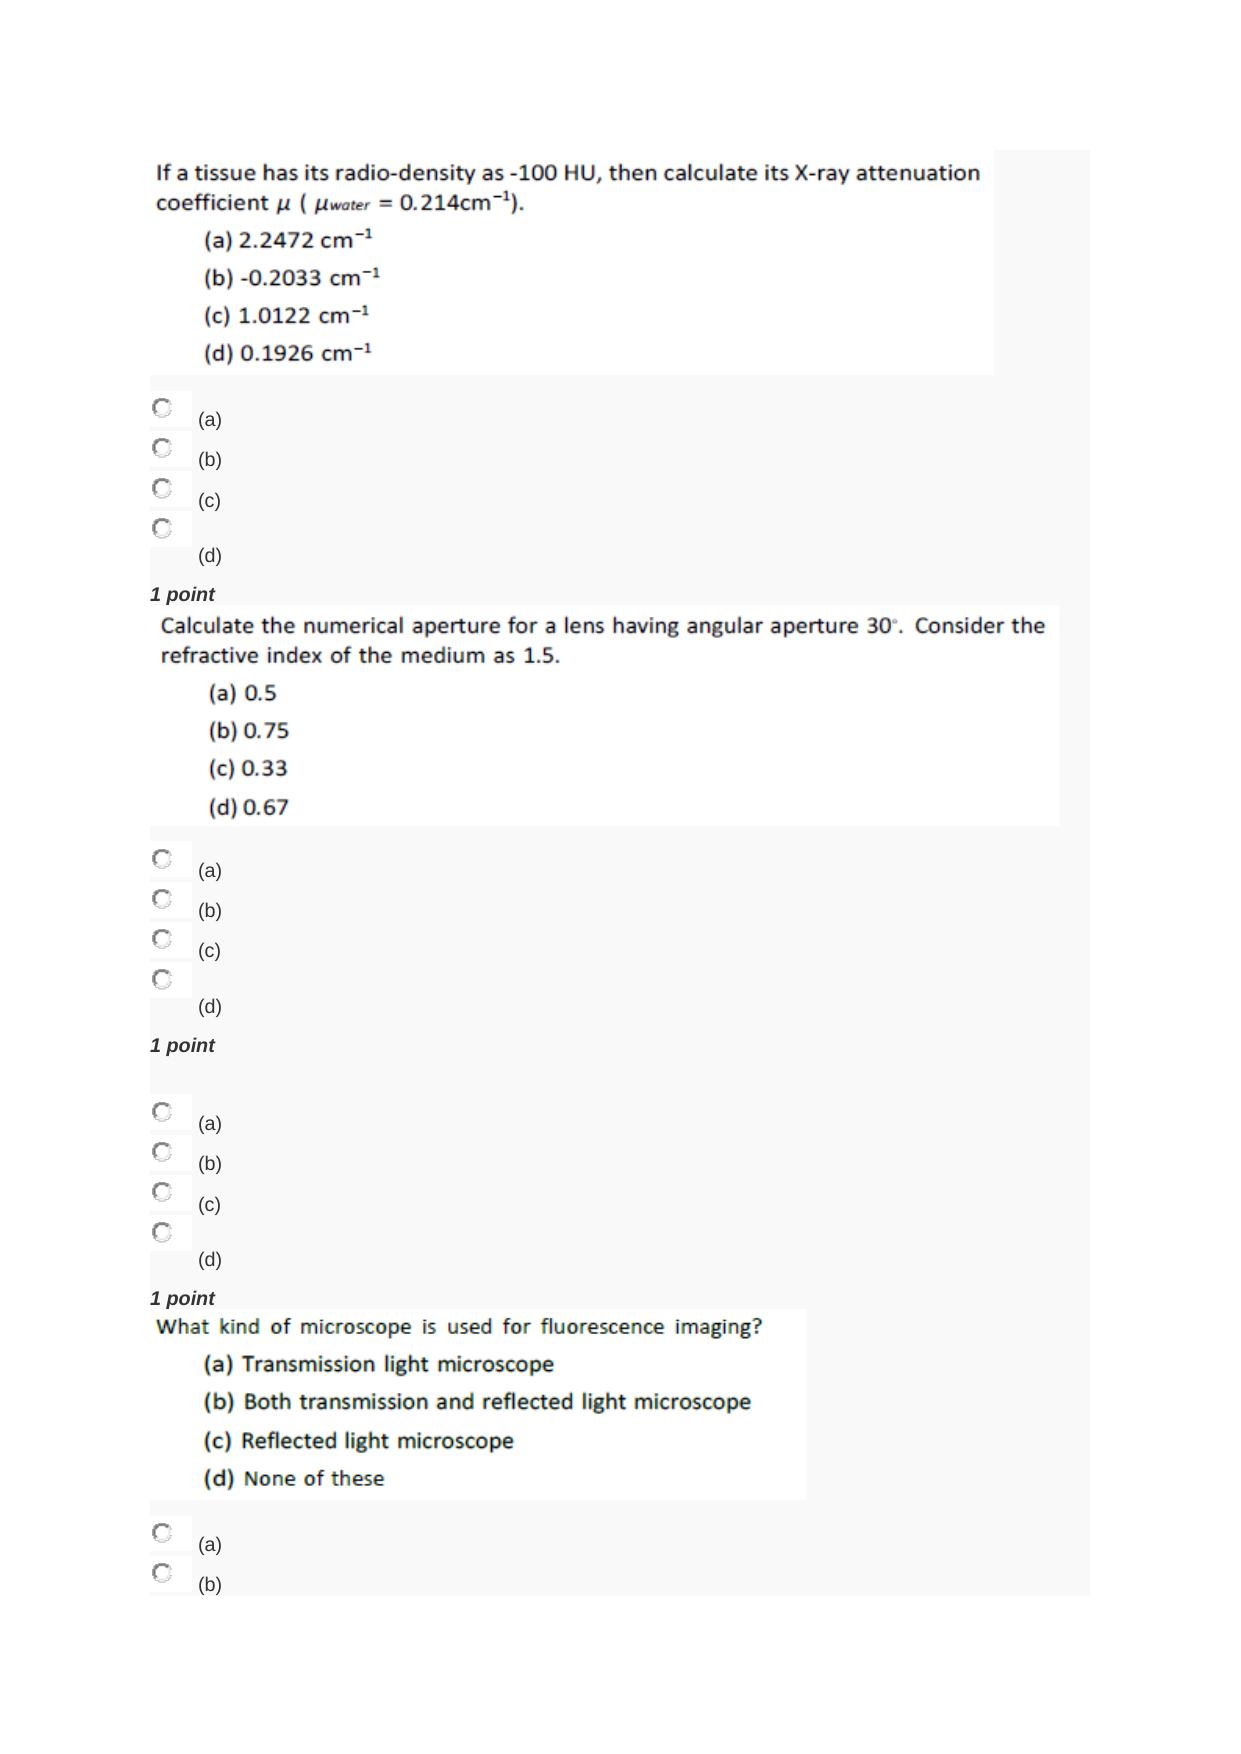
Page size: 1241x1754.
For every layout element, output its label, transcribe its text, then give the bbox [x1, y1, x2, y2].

picture [150, 150, 994, 375]
text 1 point [150, 1033, 1090, 1056]
text (a) [150, 1094, 1090, 1135]
text (d) [150, 962, 1090, 1018]
text (c) [150, 1175, 1090, 1215]
text (d) [150, 1215, 1090, 1271]
text (b) [150, 431, 1090, 471]
text (b) [150, 1556, 1090, 1596]
picture [150, 605, 1060, 826]
text (d) [150, 511, 1090, 567]
text (a) [150, 841, 1090, 882]
text (b) [150, 882, 1090, 922]
text (a) [150, 391, 1090, 431]
text (b) [150, 1135, 1090, 1175]
text (a) [150, 1516, 1090, 1556]
text (c) [150, 922, 1090, 962]
text 1 point [150, 1287, 1090, 1309]
text 1 point [150, 583, 1090, 605]
picture [150, 1309, 807, 1500]
text (c) [150, 471, 1090, 511]
